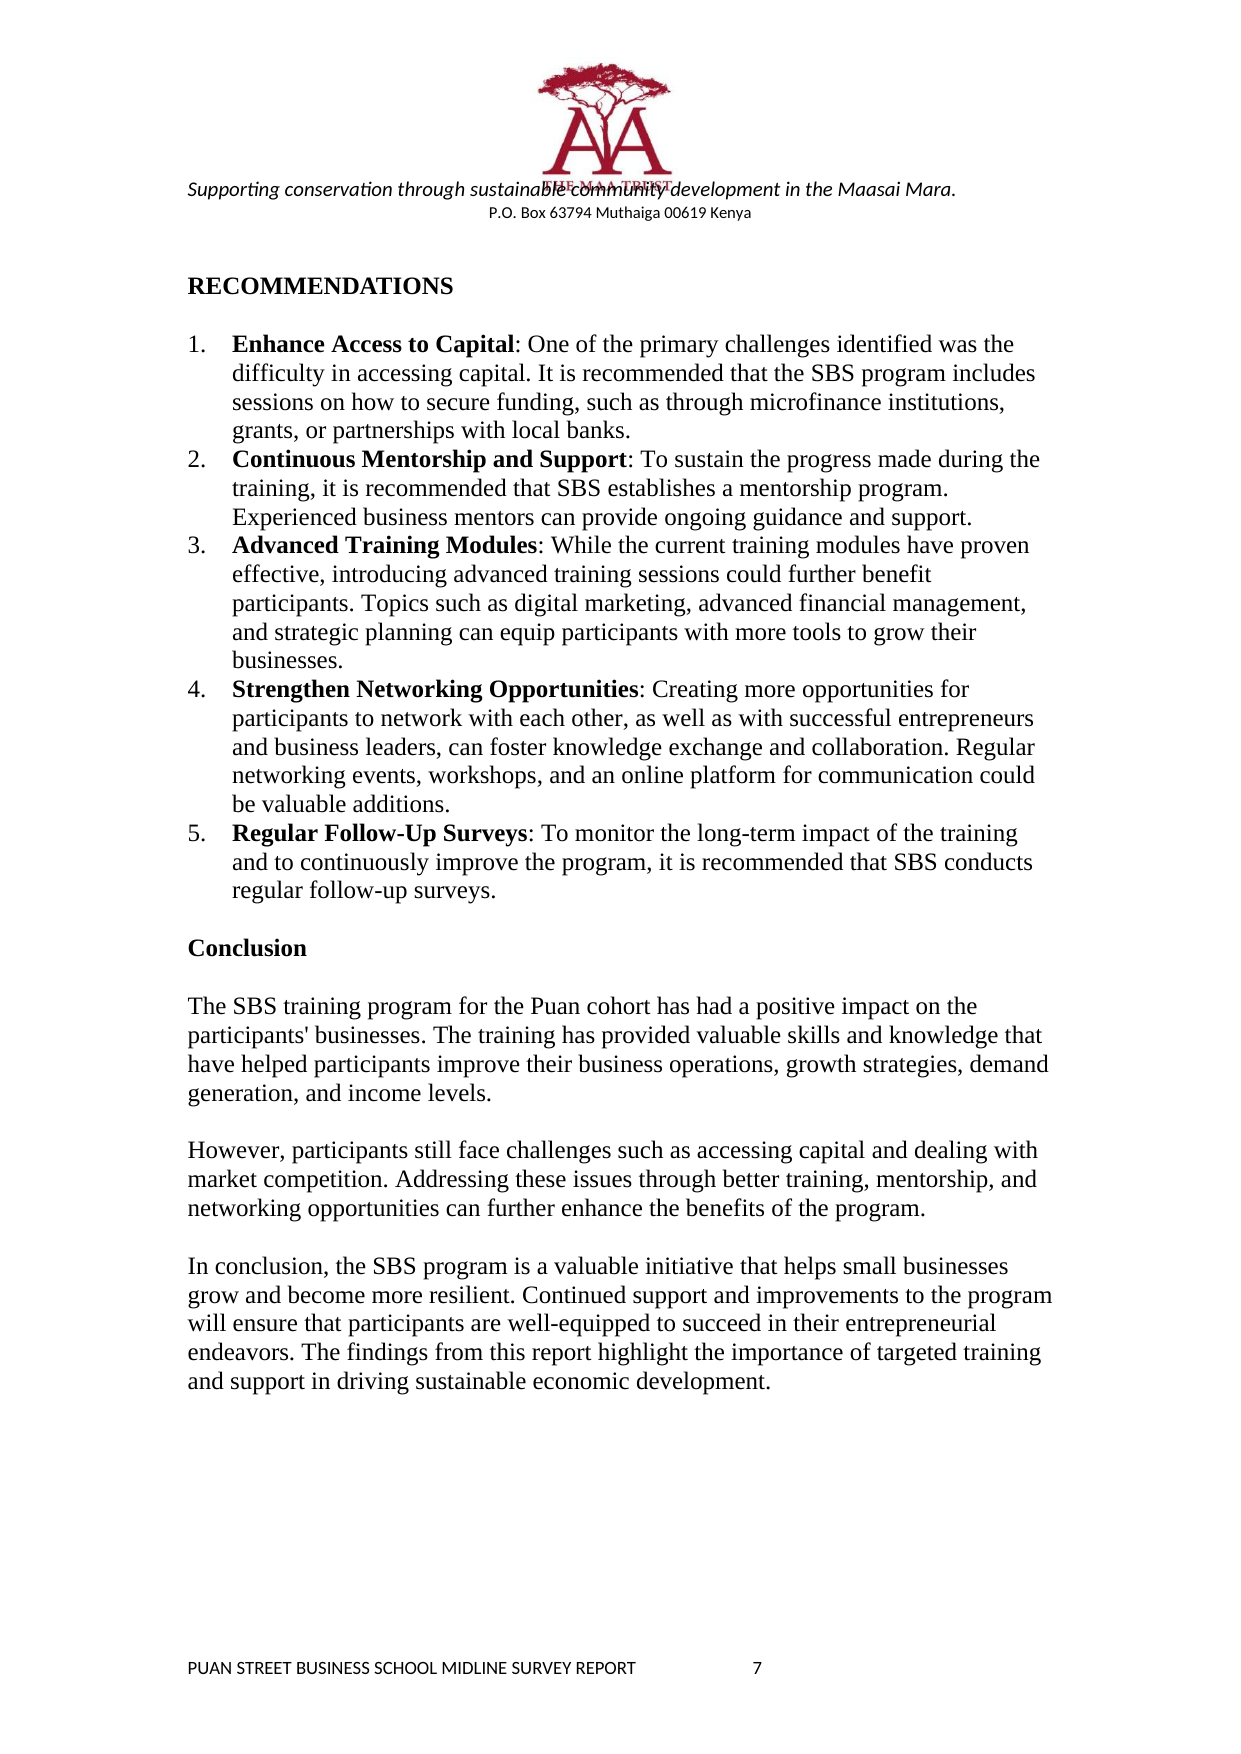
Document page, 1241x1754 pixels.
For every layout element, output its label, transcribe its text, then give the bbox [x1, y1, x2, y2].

text However, participants still face challenges such as accessing capital and dealing with market competition. Addressing these issues through better training, mentorship, and networking opportunities can further enhance the benefits of the program. [187, 1252, 1053, 1338]
list Regular Follow-Up Surveys: To monitor the long-term impact of the training and to continuously improve the program, it is recommended that SBS conducts regular follow-up surveys. [187, 935, 1053, 1021]
subtitle Conclusion [187, 1050, 1053, 1079]
subtitle RECOMMENDATIONS [187, 271, 1053, 300]
text In conclusion, the SBS program is a valuable initiative that helps small businesses grow and become more resilient. Continued support and improvements to the program will ensure that participants are well-equipped to succeed in their entrepreneurial endeavors. The findings from this report highlight the importance of targeted training and support in driving sustainable economic development. [187, 1368, 1053, 1511]
list Advanced Training Modules: While the current training modules have proven effective, introducing advanced training sessions could further benefit participants. Topics such as digital marketing, advanced financial management, and strategic planning can equip participants with more tools to grow their businesses. [187, 589, 1053, 733]
picture [581, 187, 587, 195]
text The SBS training program for the Puan cohort has had a positive impact on the participants' businesses. The training has provided valuable skills and knowledge that have helped participants improve their business operations, growth strategies, demand generation, and income levels. [187, 1108, 1053, 1223]
picture [543, 187, 548, 195]
picture [531, 57, 679, 196]
list Continuous Mentorship and Support: To sustain the progress made during the training, it is recommended that SBS establishes a mentorship program. Experienced business mentors can provide ongoing guidance and support. [187, 473, 1053, 560]
list Strengthen Networking Opportunities: Creating more opportunities for participants to network with each other, as well as with successful entrepreneurs and business leaders, can foster knowledge exchange and collaboration. Regular networking events, workshops, and an online platform for communication could be valuable additions. [187, 762, 1053, 906]
list Enhance Access to Capital: One of the primary challenges identified was the difficulty in accessing capital. It is recommended that the SBS program includes sessions on how to secure funding, such as through microfinance institutions, grants, or partnerships with local banks. [187, 329, 1053, 444]
